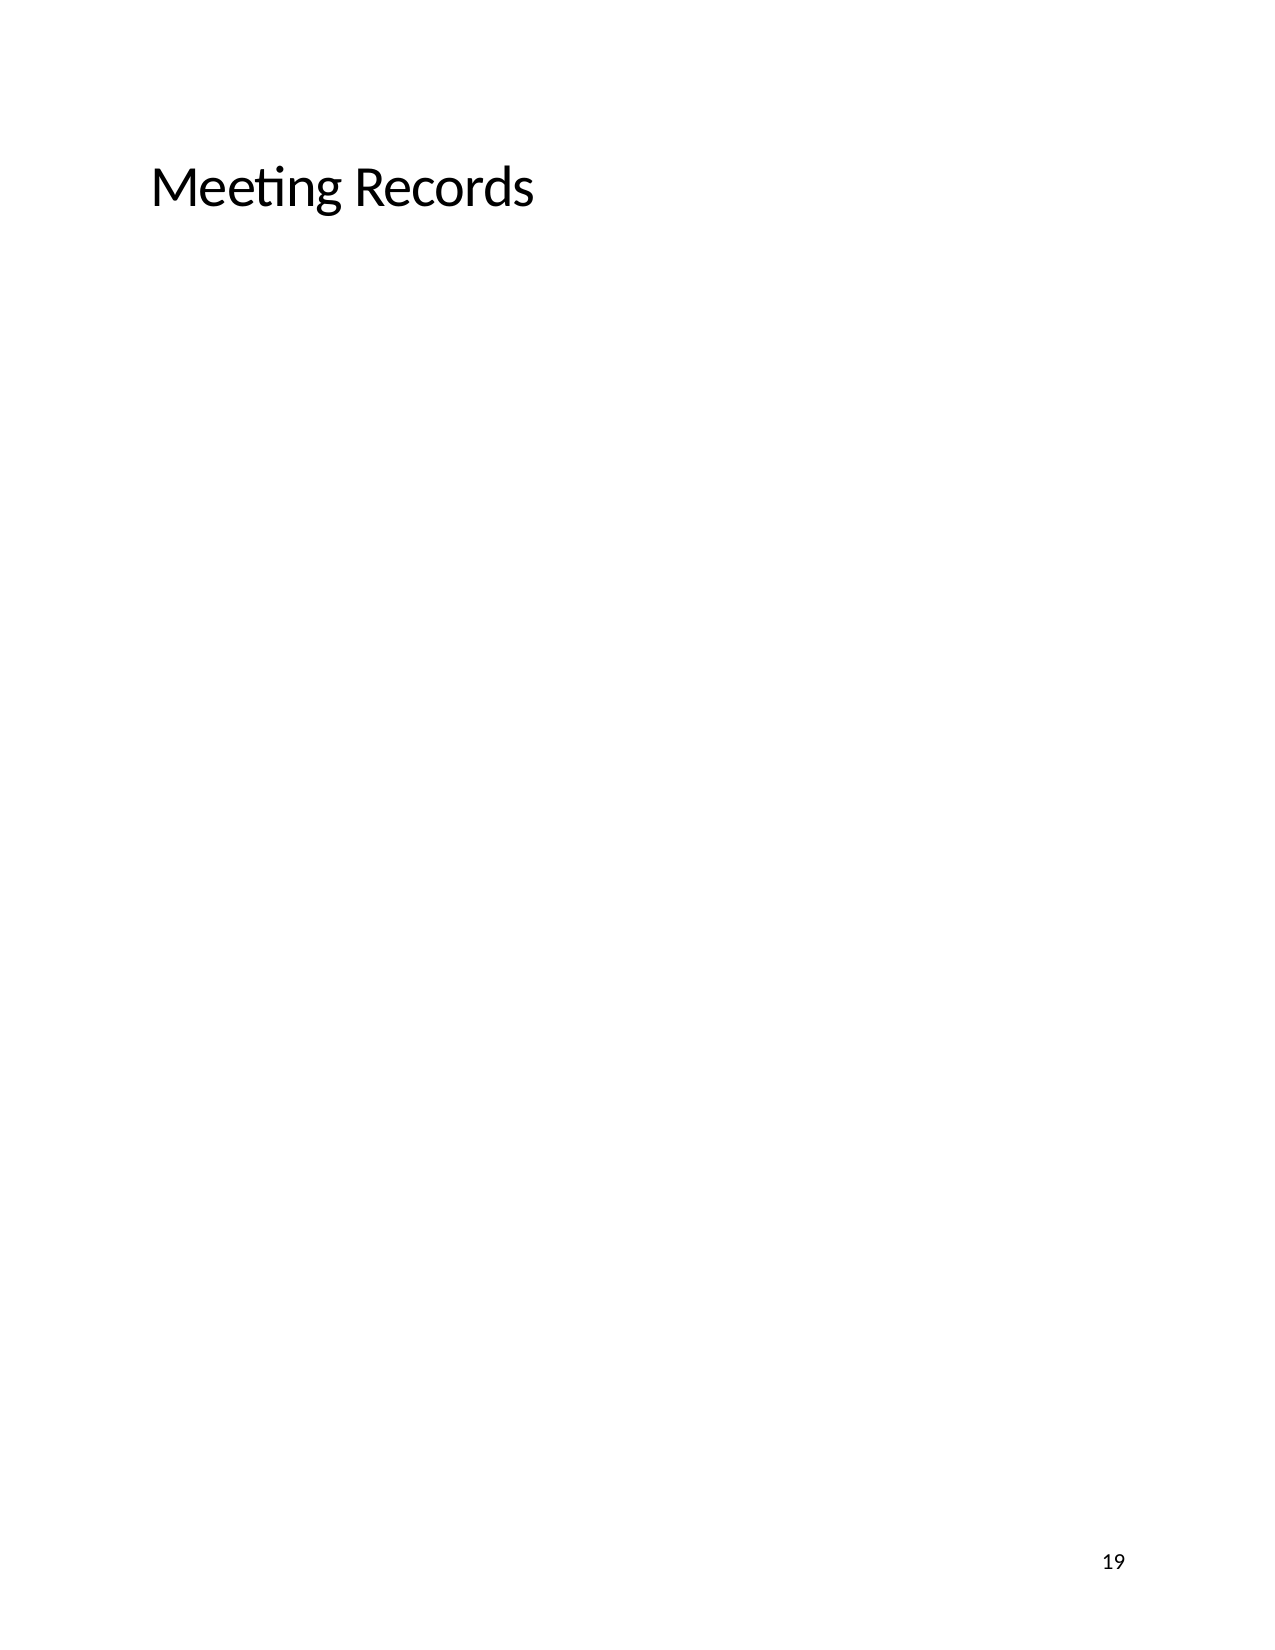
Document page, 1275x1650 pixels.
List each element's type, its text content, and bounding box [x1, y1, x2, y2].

title Meeting Records [150, 150, 1125, 221]
